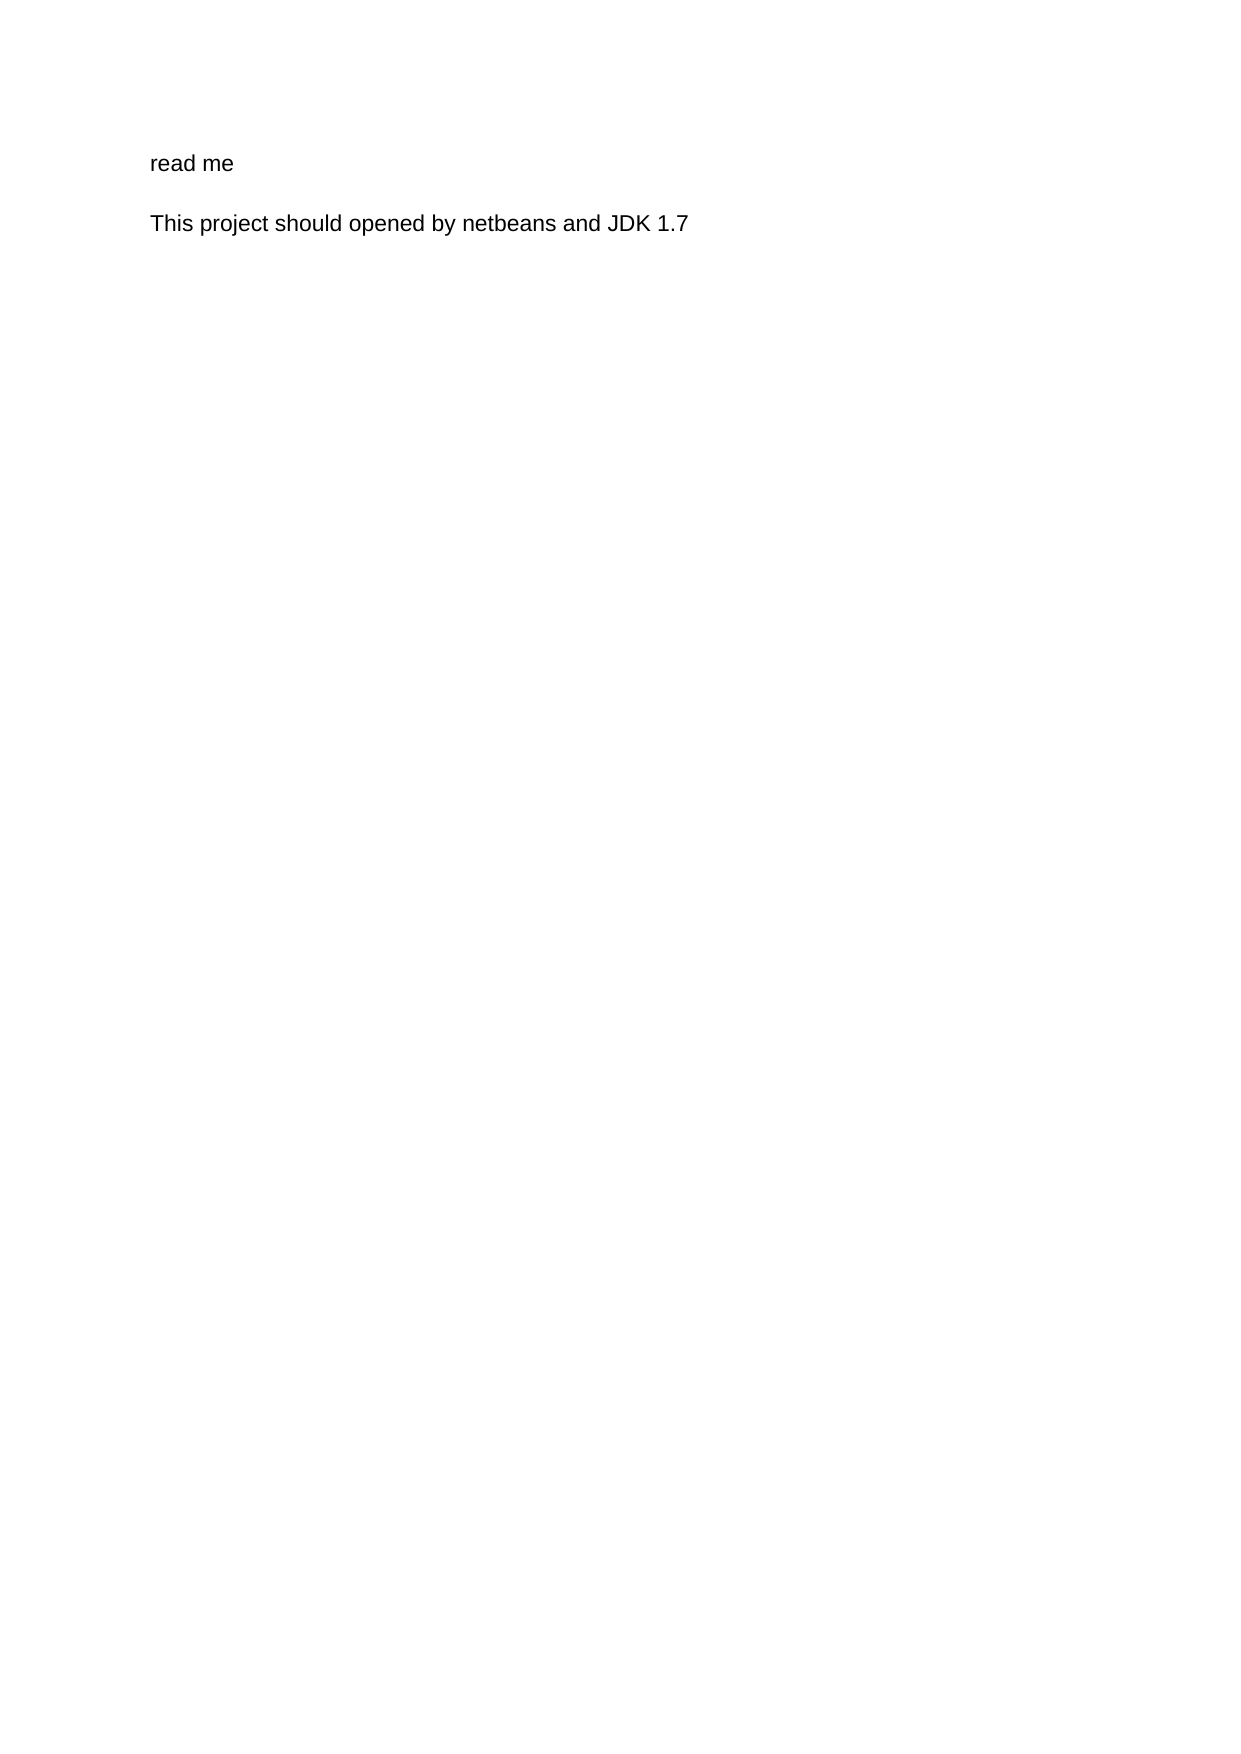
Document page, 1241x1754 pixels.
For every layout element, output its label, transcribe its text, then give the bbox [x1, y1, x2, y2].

text read me [150, 150, 1090, 176]
text This project should opened by netbeans and JDK 1.7 [150, 210, 1090, 237]
